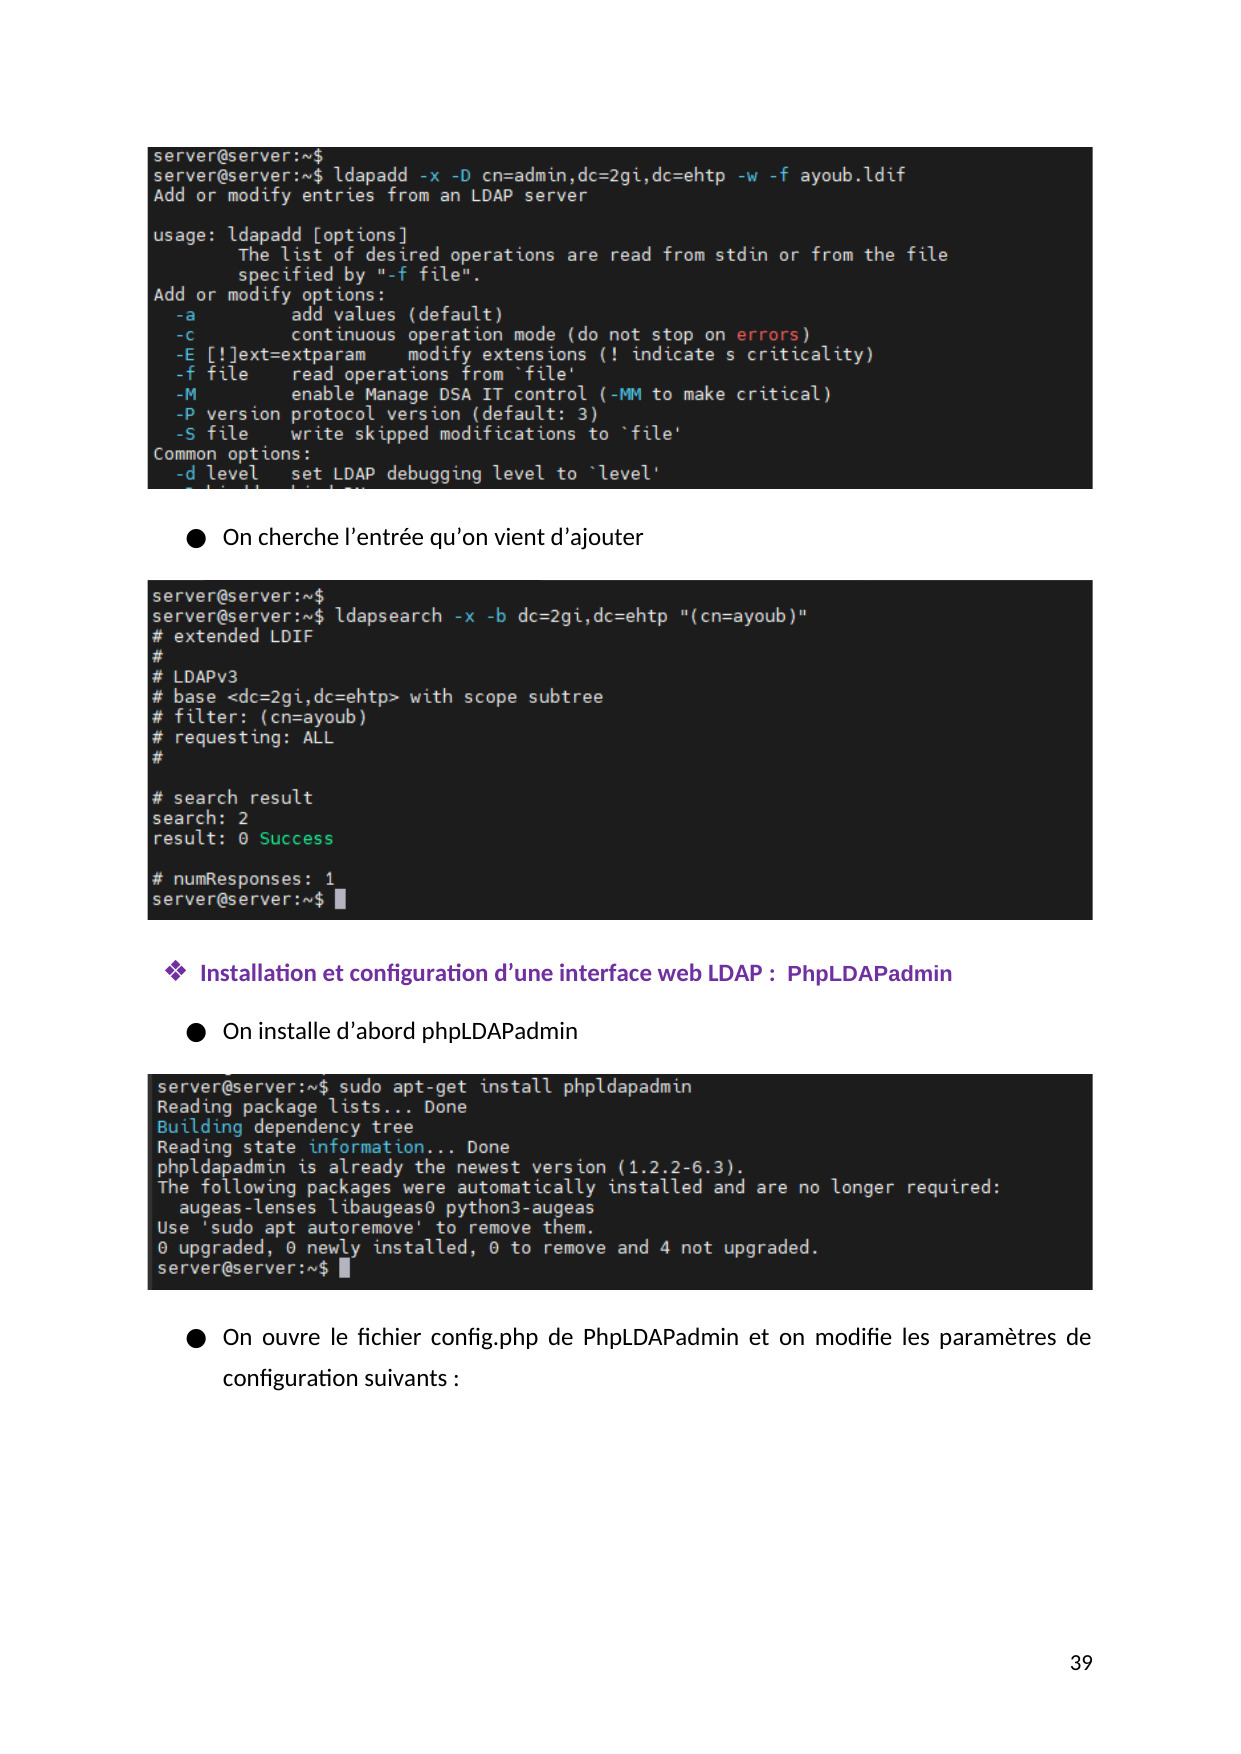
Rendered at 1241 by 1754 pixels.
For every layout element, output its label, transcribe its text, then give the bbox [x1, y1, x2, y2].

list Installation et configuration d’une interface web LDAP : PhpLDAPadmin [162, 938, 1093, 998]
list On installe d’abord phpLDAPadmin [185, 1003, 1093, 1054]
picture [147, 147, 1093, 489]
list On cherche l’entrée qu’on vient d’ajouter [185, 508, 1093, 559]
picture [147, 580, 1093, 920]
picture [147, 1074, 1093, 1290]
list On ouvre le fichier config.php de PhpLDAPadmin et on modifie les paramètres de configuration suivants : [185, 1308, 1093, 1393]
